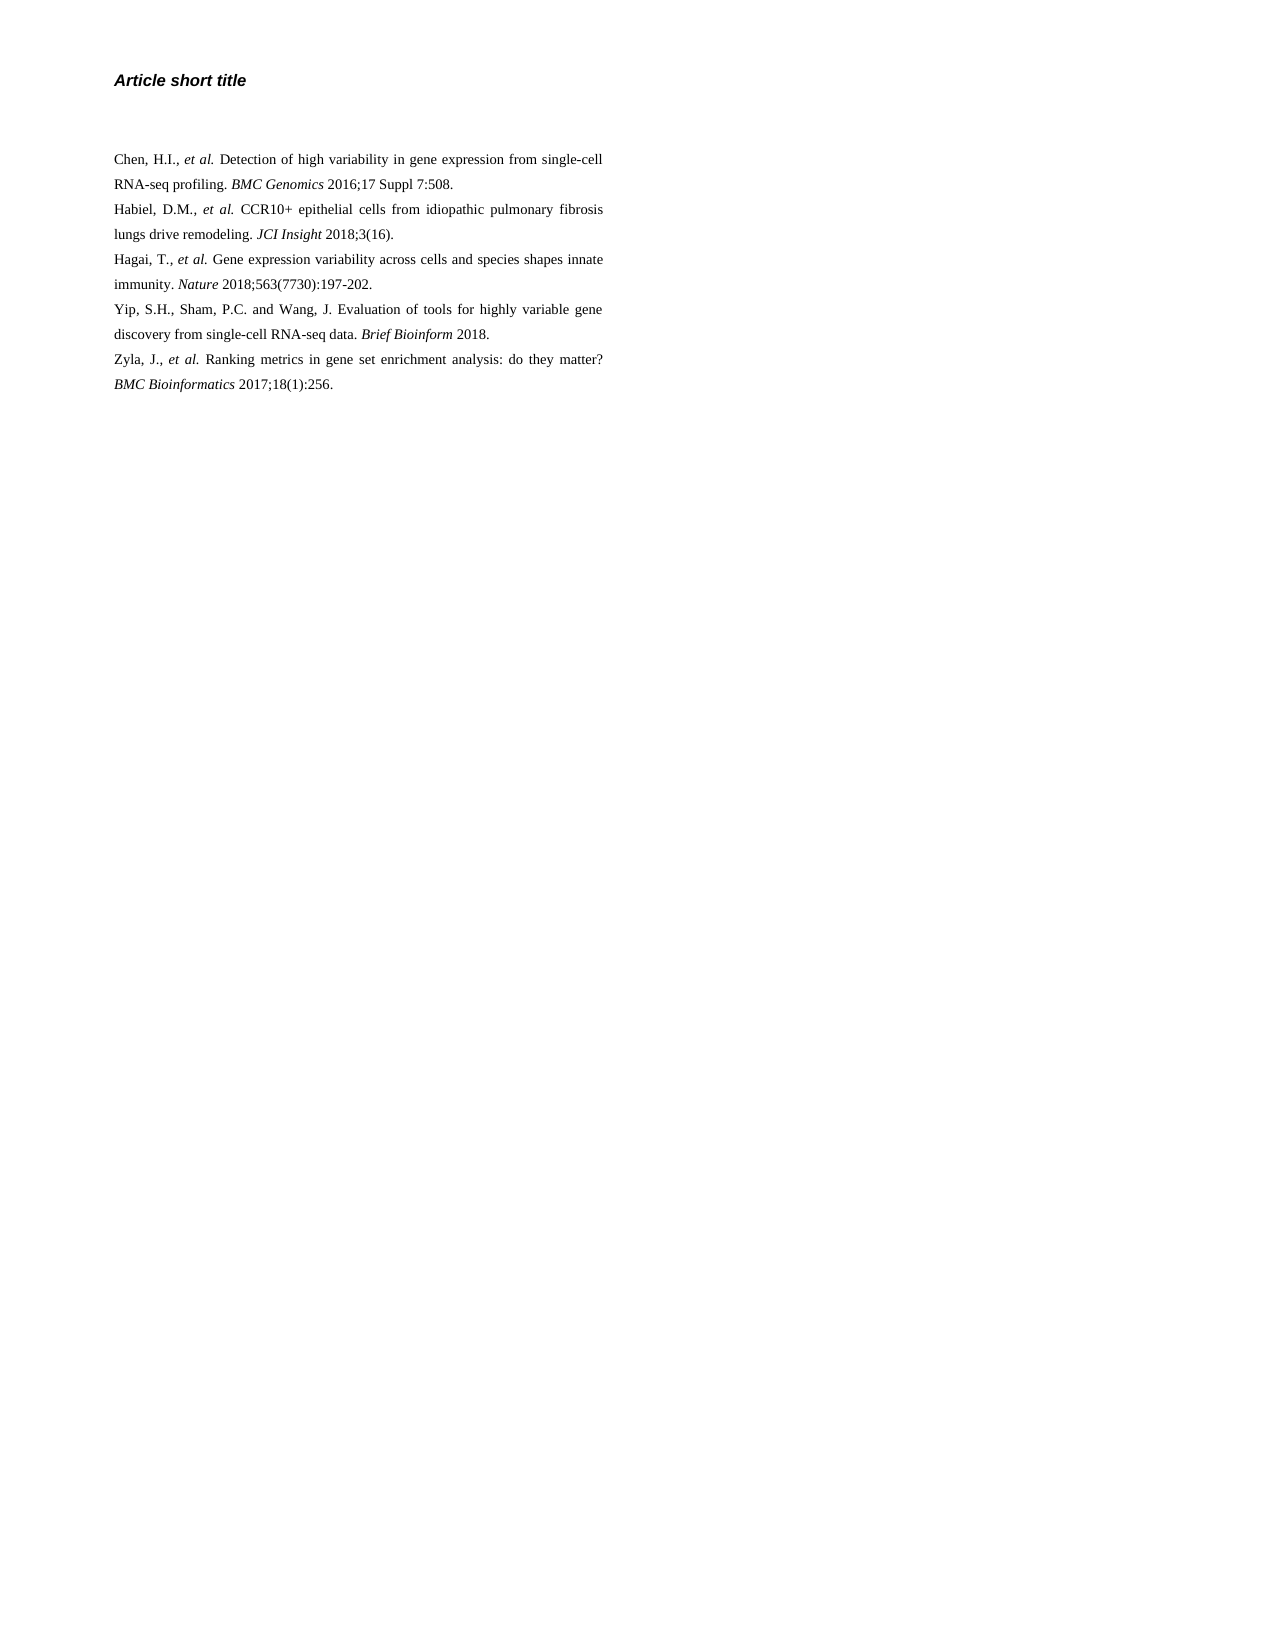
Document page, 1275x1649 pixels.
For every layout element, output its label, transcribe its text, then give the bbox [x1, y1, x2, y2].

text Zyla, J., et al. Ranking metrics in gene set enrichment analysis: do they matter? BMC Bioinformatics 2017;18(1):256. [114, 344, 604, 394]
text Habiel, D.M., et al. CCR10+ epithelial cells from idiopathic pulmonary fibrosis lungs drive remodeling. JCI Insight 2018;3(16). [114, 194, 604, 244]
text Hagai, T., et al. Gene expression variability across cells and species shapes innate immunity. Nature 2018;563(7730):197-202. [114, 244, 604, 294]
text Yip, S.H., Sham, P.C. and Wang, J. Evaluation of tools for highly variable gene discovery from single-cell RNA-seq data. Brief Bioinform 2018. [114, 294, 604, 344]
text Chen, H.I., et al. Detection of high variability in gene expression from single-cell RNA-seq profiling. BMC Genomics 2016;17 Suppl 7:508. [114, 144, 604, 194]
